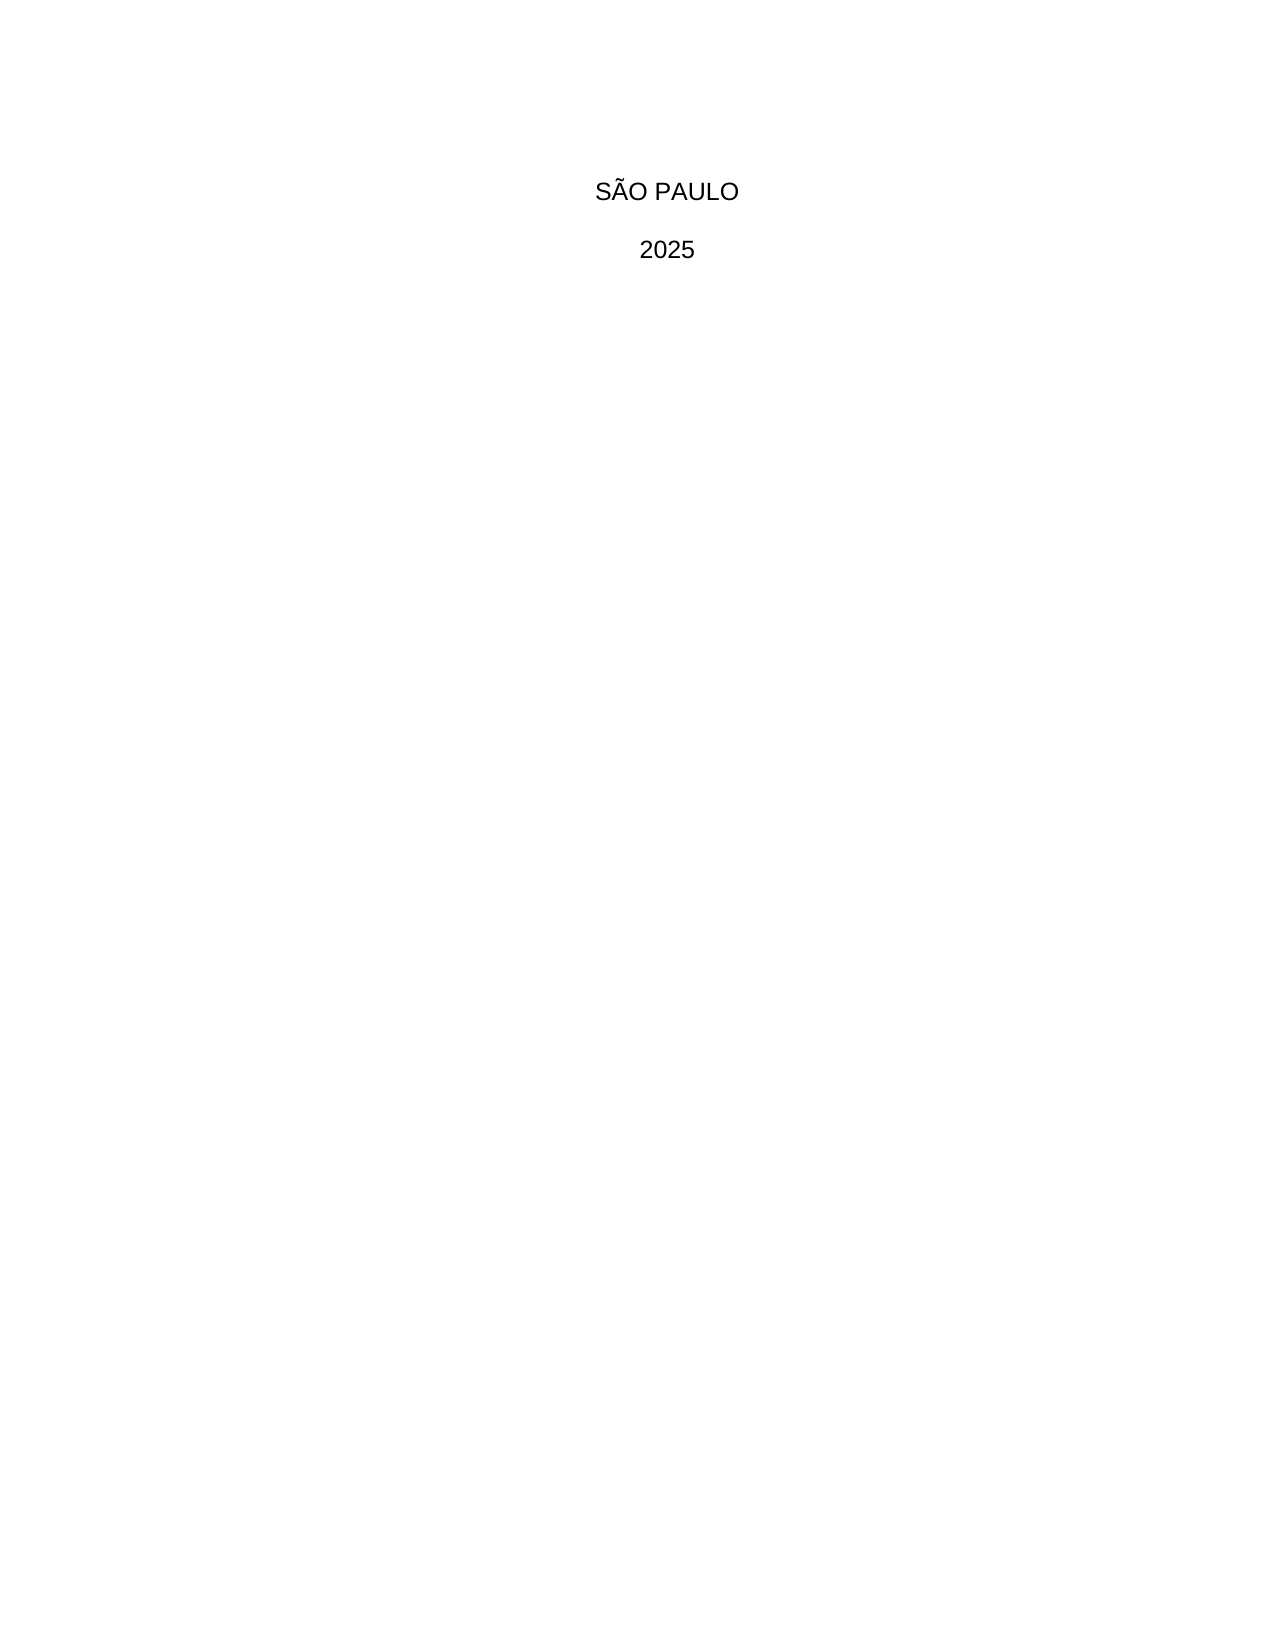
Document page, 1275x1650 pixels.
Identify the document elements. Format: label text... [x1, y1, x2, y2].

text SÃO PAULO [177, 177, 1157, 206]
text 2025 [177, 235, 1157, 264]
